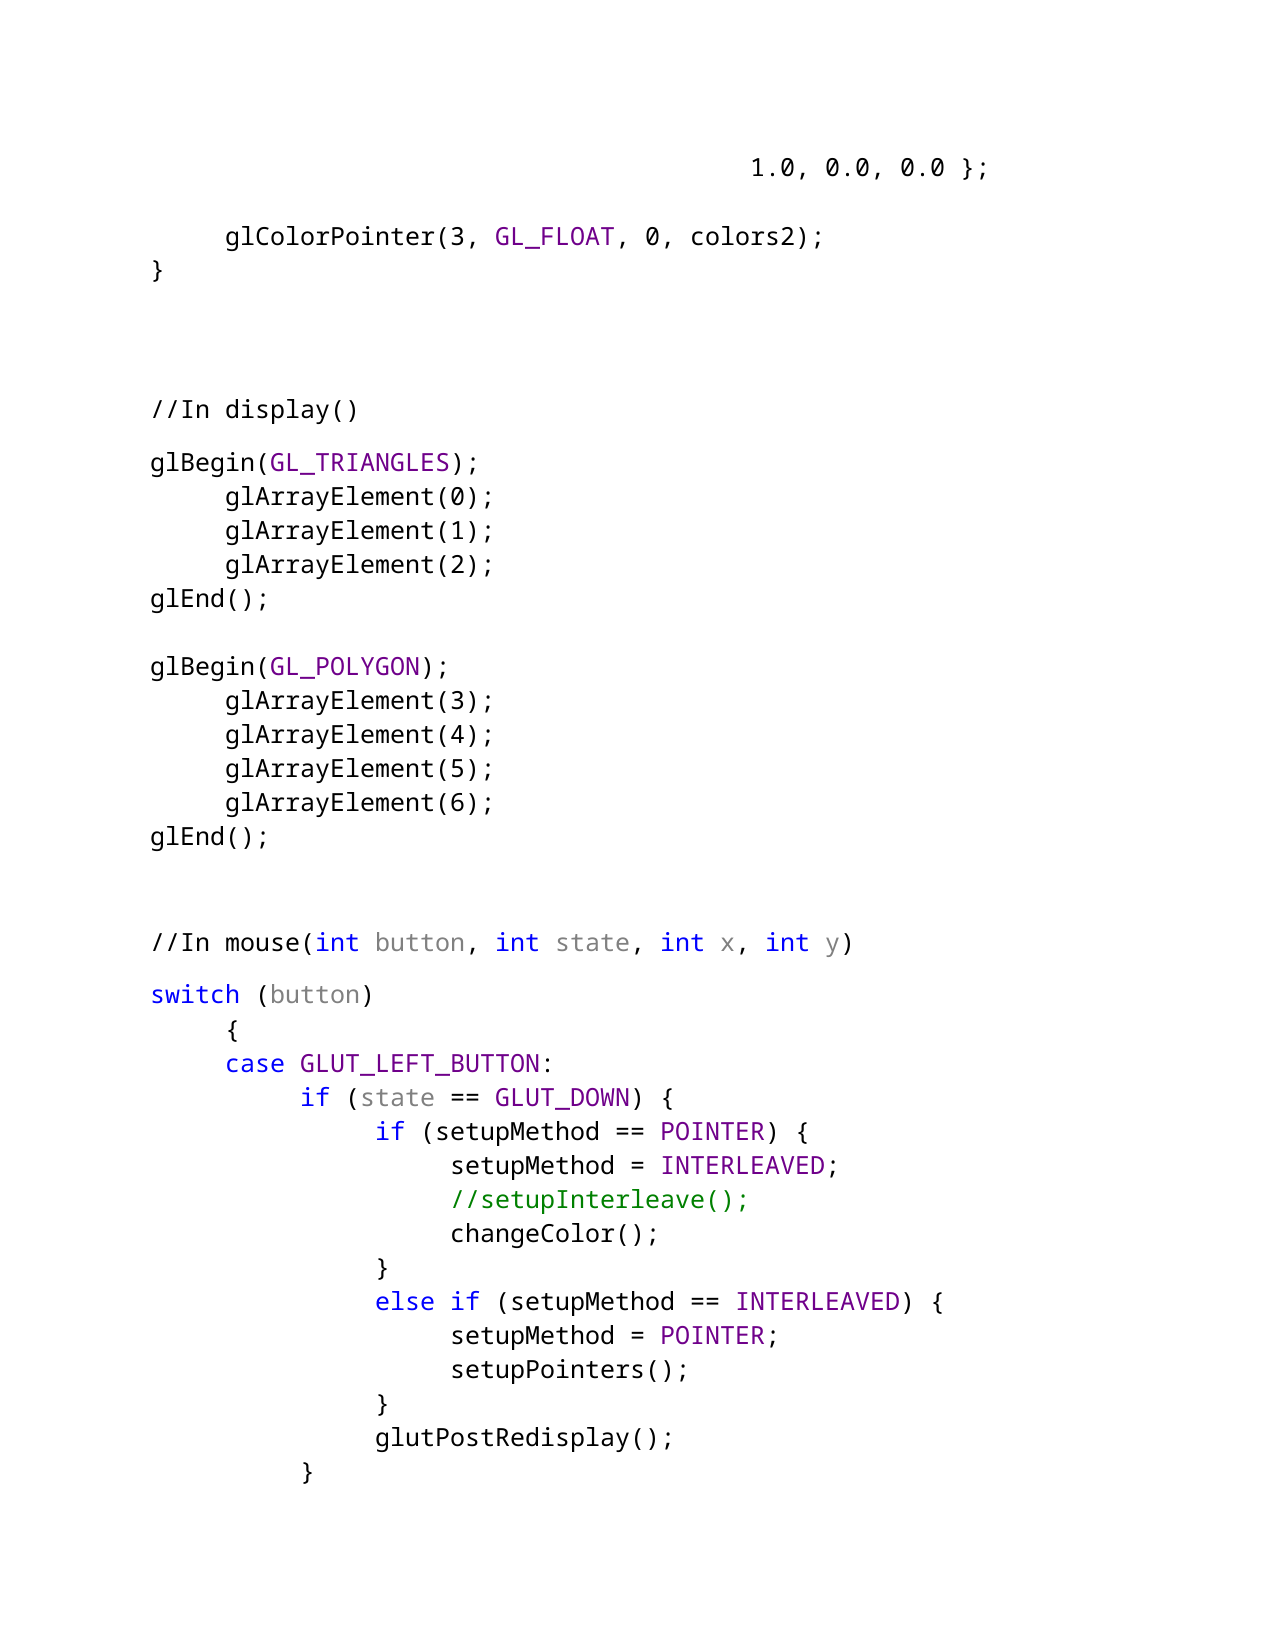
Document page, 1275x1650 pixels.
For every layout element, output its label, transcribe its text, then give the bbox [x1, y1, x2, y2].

text glArrayElement(1); [150, 512, 1125, 547]
text switch (button) [150, 977, 1125, 1011]
text //setupInterleave(); [150, 1182, 1125, 1216]
text { [150, 1011, 1125, 1045]
text glColorPointer(3, GL_FLOAT, 0, colors2); [150, 218, 1125, 252]
text else if (setupMethod == INTERLEAVED) { [150, 1284, 1125, 1318]
text } [150, 1454, 1125, 1488]
text if (state == GLUT_DOWN) { [150, 1079, 1125, 1113]
text case GLUT_LEFT_BUTTON: [150, 1045, 1125, 1079]
text glBegin(GL_POLYGON); [150, 649, 1125, 683]
text } [150, 252, 1125, 286]
text glArrayElement(5); [150, 751, 1125, 785]
text if (setupMethod == POINTER) { [150, 1113, 1125, 1147]
text glEnd(); [150, 819, 1125, 853]
text glArrayElement(4); [150, 717, 1125, 751]
text glBegin(GL_TRIANGLES); [150, 444, 1125, 478]
text glArrayElement(3); [150, 683, 1125, 717]
text } [150, 1250, 1125, 1284]
text glEnd(); [150, 581, 1125, 615]
text } [150, 1386, 1125, 1420]
text //In display() [150, 392, 1125, 426]
text glArrayElement(0); [150, 478, 1125, 512]
text glutPostRedisplay(); [150, 1420, 1125, 1454]
text setupPointers(); [150, 1352, 1125, 1386]
text setupMethod = POINTER; [150, 1318, 1125, 1352]
text changeColor(); [150, 1216, 1125, 1250]
text glArrayElement(6); [150, 785, 1125, 819]
text setupMethod = INTERLEAVED; [150, 1147, 1125, 1182]
text //In mouse(int button, int state, int x, int y) [150, 924, 1125, 958]
text glArrayElement(2); [150, 547, 1125, 581]
text 1.0, 0.0, 0.0 }; [150, 150, 1125, 184]
